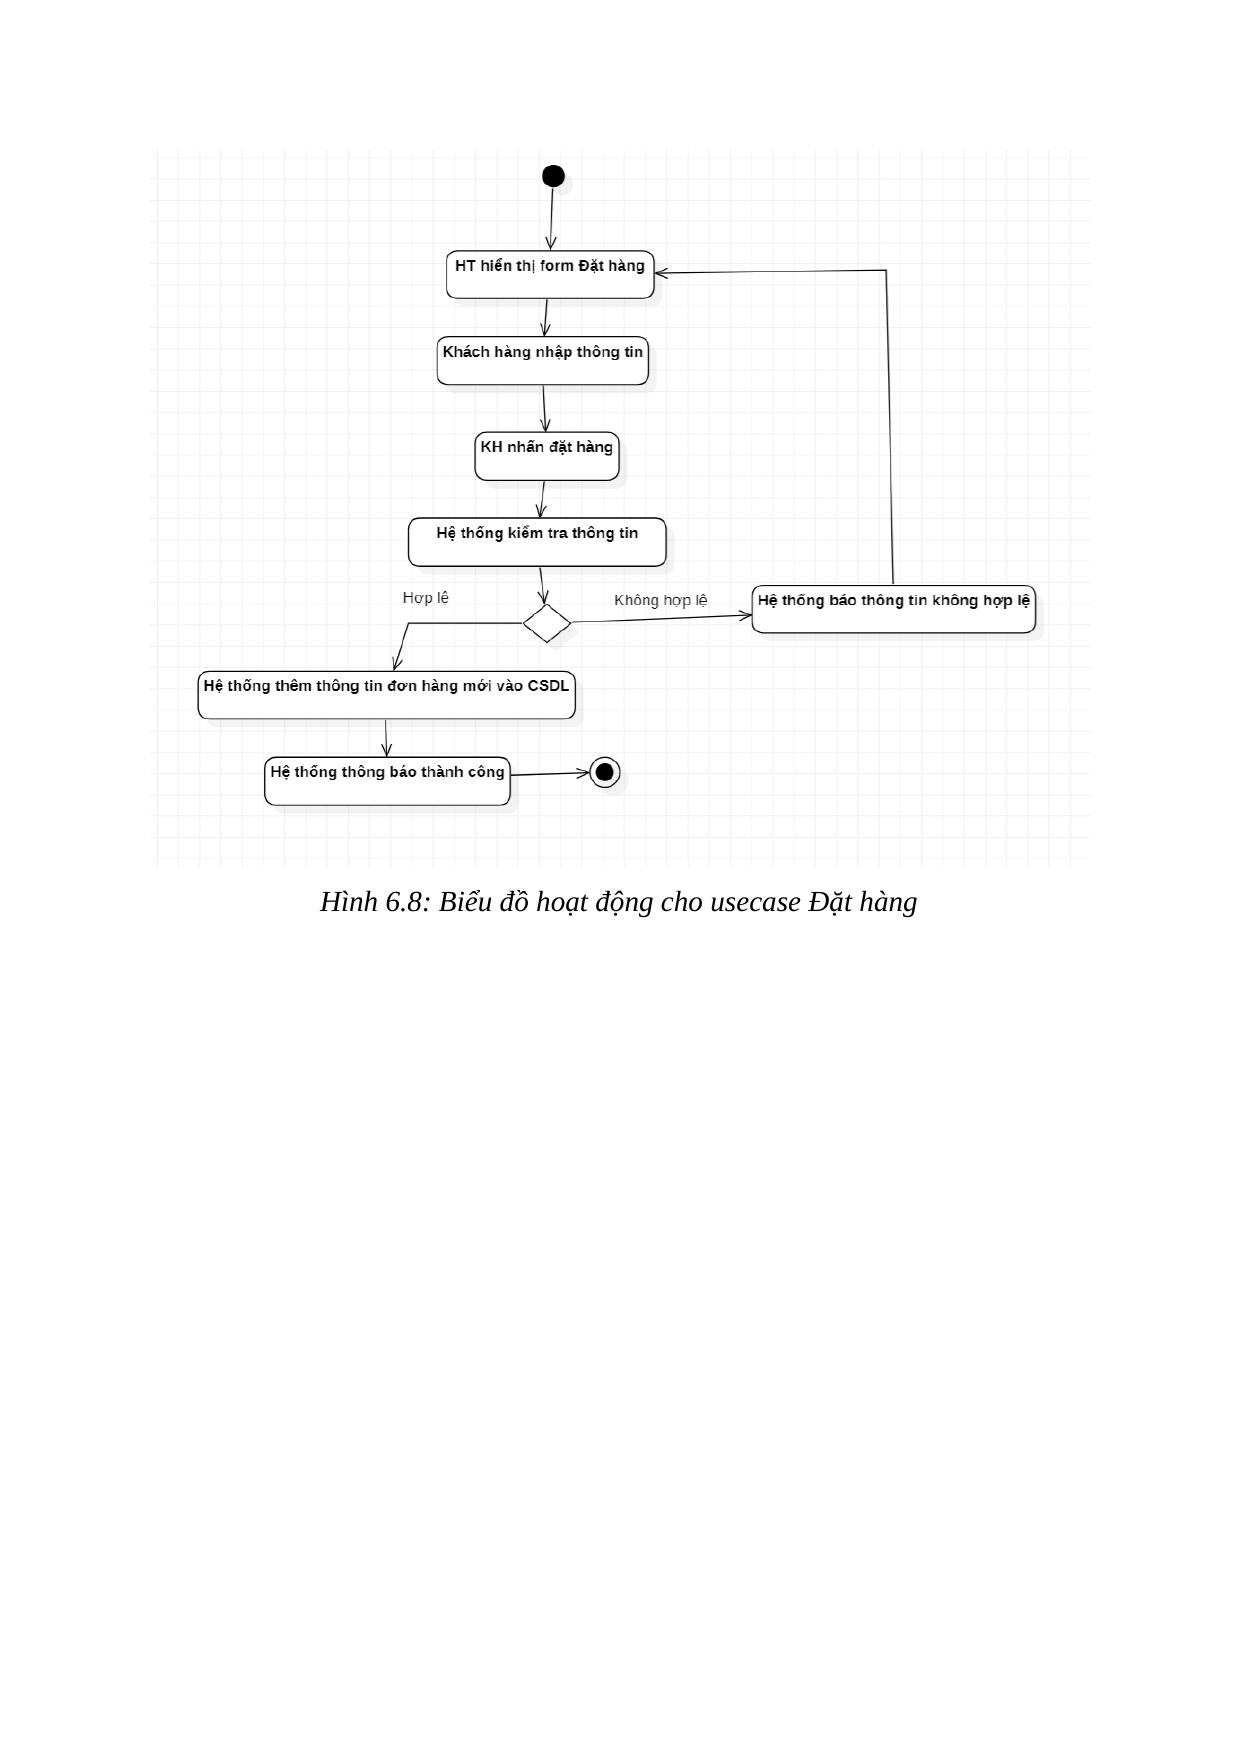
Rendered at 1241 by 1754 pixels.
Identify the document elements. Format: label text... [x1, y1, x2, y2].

text Hình 6.8: Biểu đồ hoạt động cho usecase Đặt hàng [150, 884, 1090, 917]
picture [150, 150, 1091, 867]
